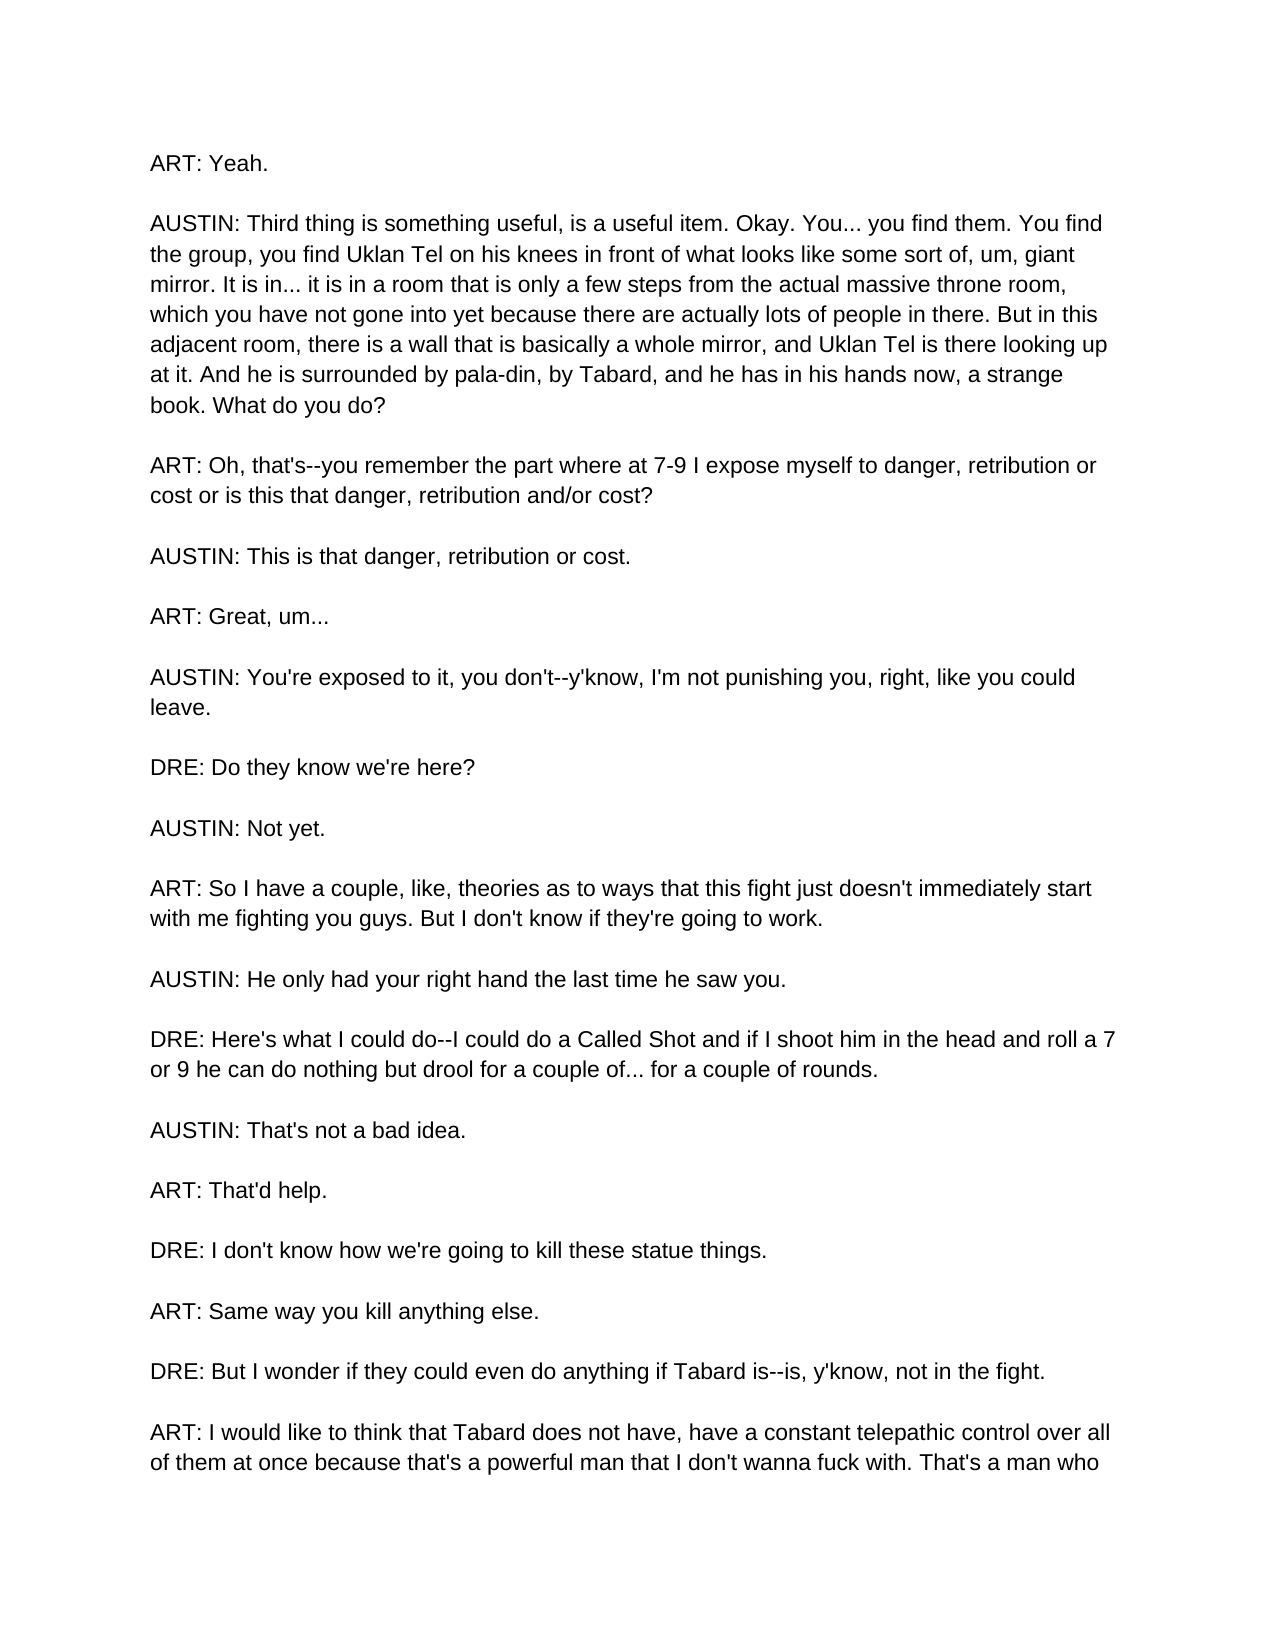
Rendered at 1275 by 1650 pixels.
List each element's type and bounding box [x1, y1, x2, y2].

text [150, 150, 1125, 1475]
